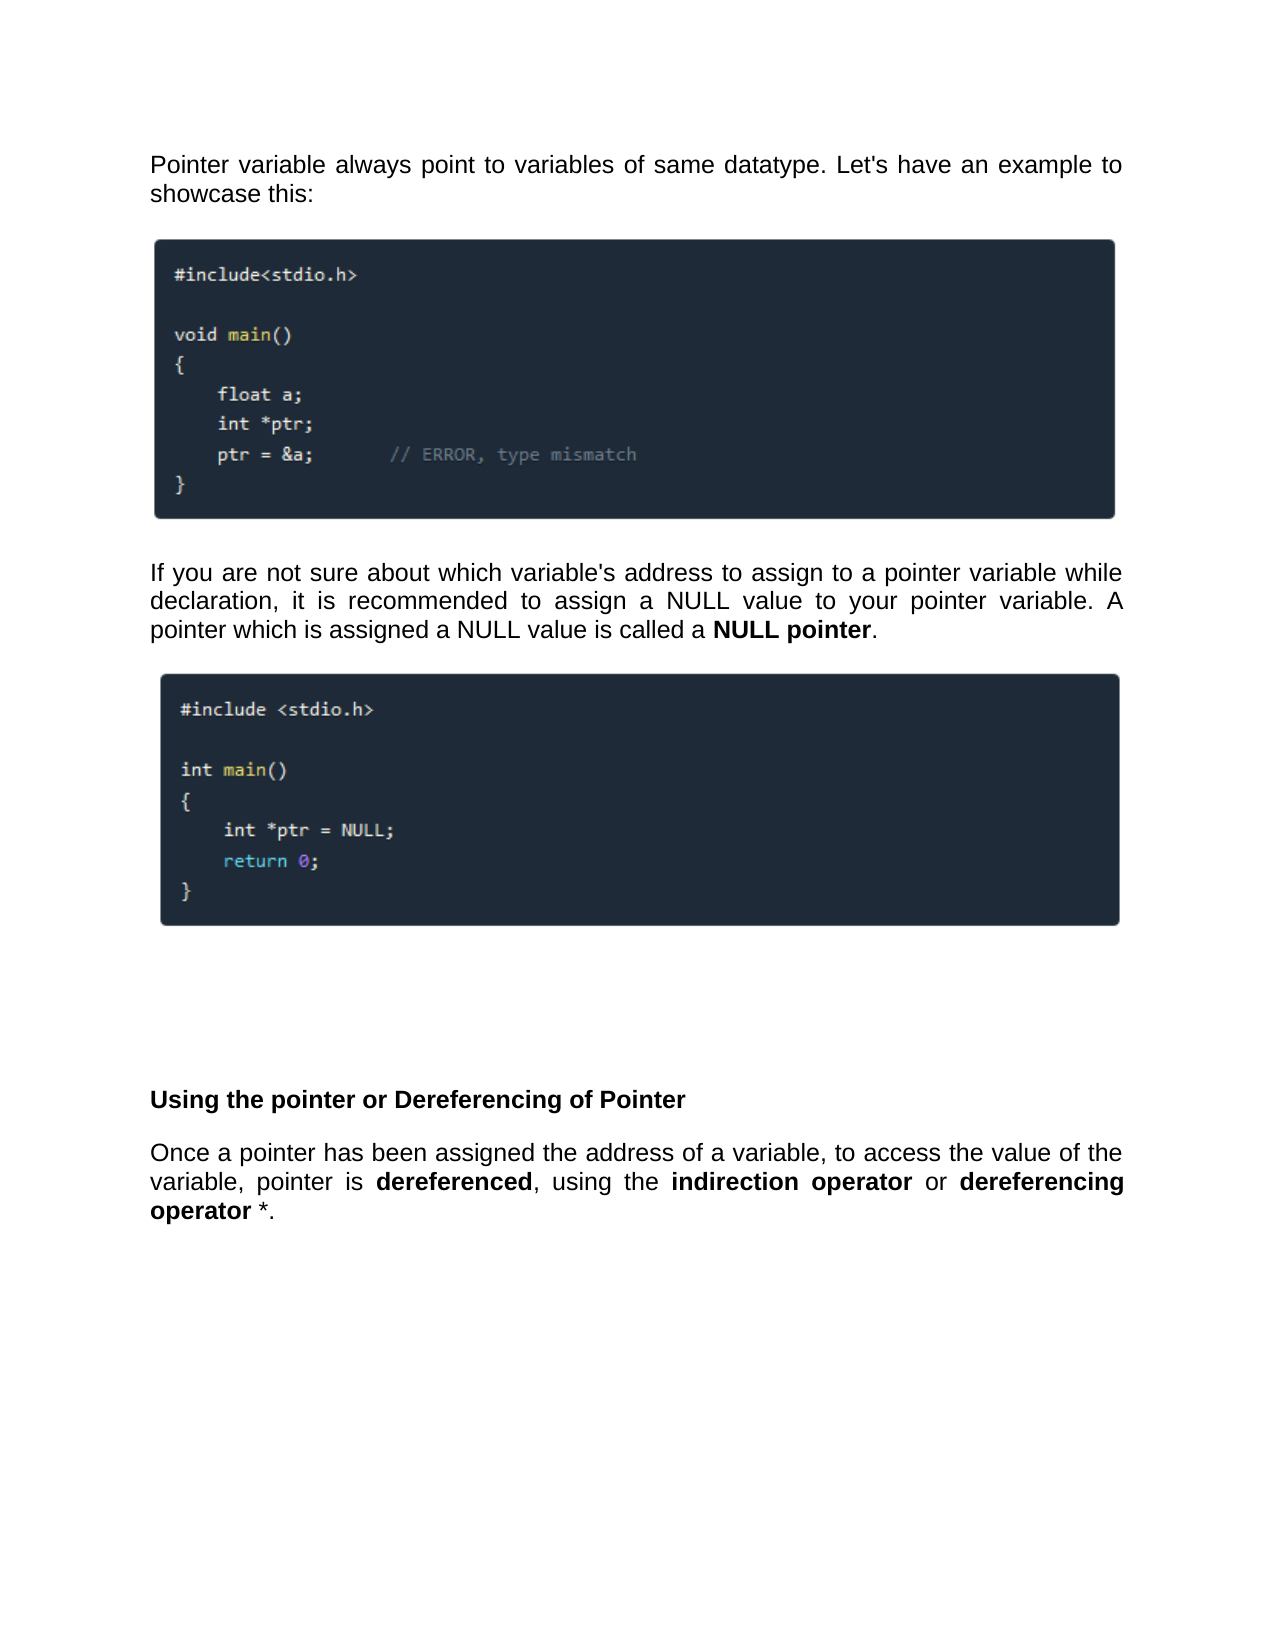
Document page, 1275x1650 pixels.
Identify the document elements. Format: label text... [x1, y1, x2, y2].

text If you are not sure about which variable's address to assign to a pointer variable while declaration, it is recommended to assign a NULL value to your pointer variable. A pointer which is assigned a NULL value is called a NULL pointer. [150, 557, 1125, 644]
subtitle Using the pointer or Dereferencing of Pointer [150, 1084, 1125, 1113]
text Pointer variable always point to variables of same datatype. Let's have an example to showcase this: [150, 150, 1125, 207]
picture [150, 232, 1125, 533]
text Once a pointer has been assigned the address of a variable, to access the value of the variable, pointer is dereferenced, using the indirection operator or dereferencing operator *. [150, 1138, 1125, 1224]
picture [150, 668, 1125, 940]
